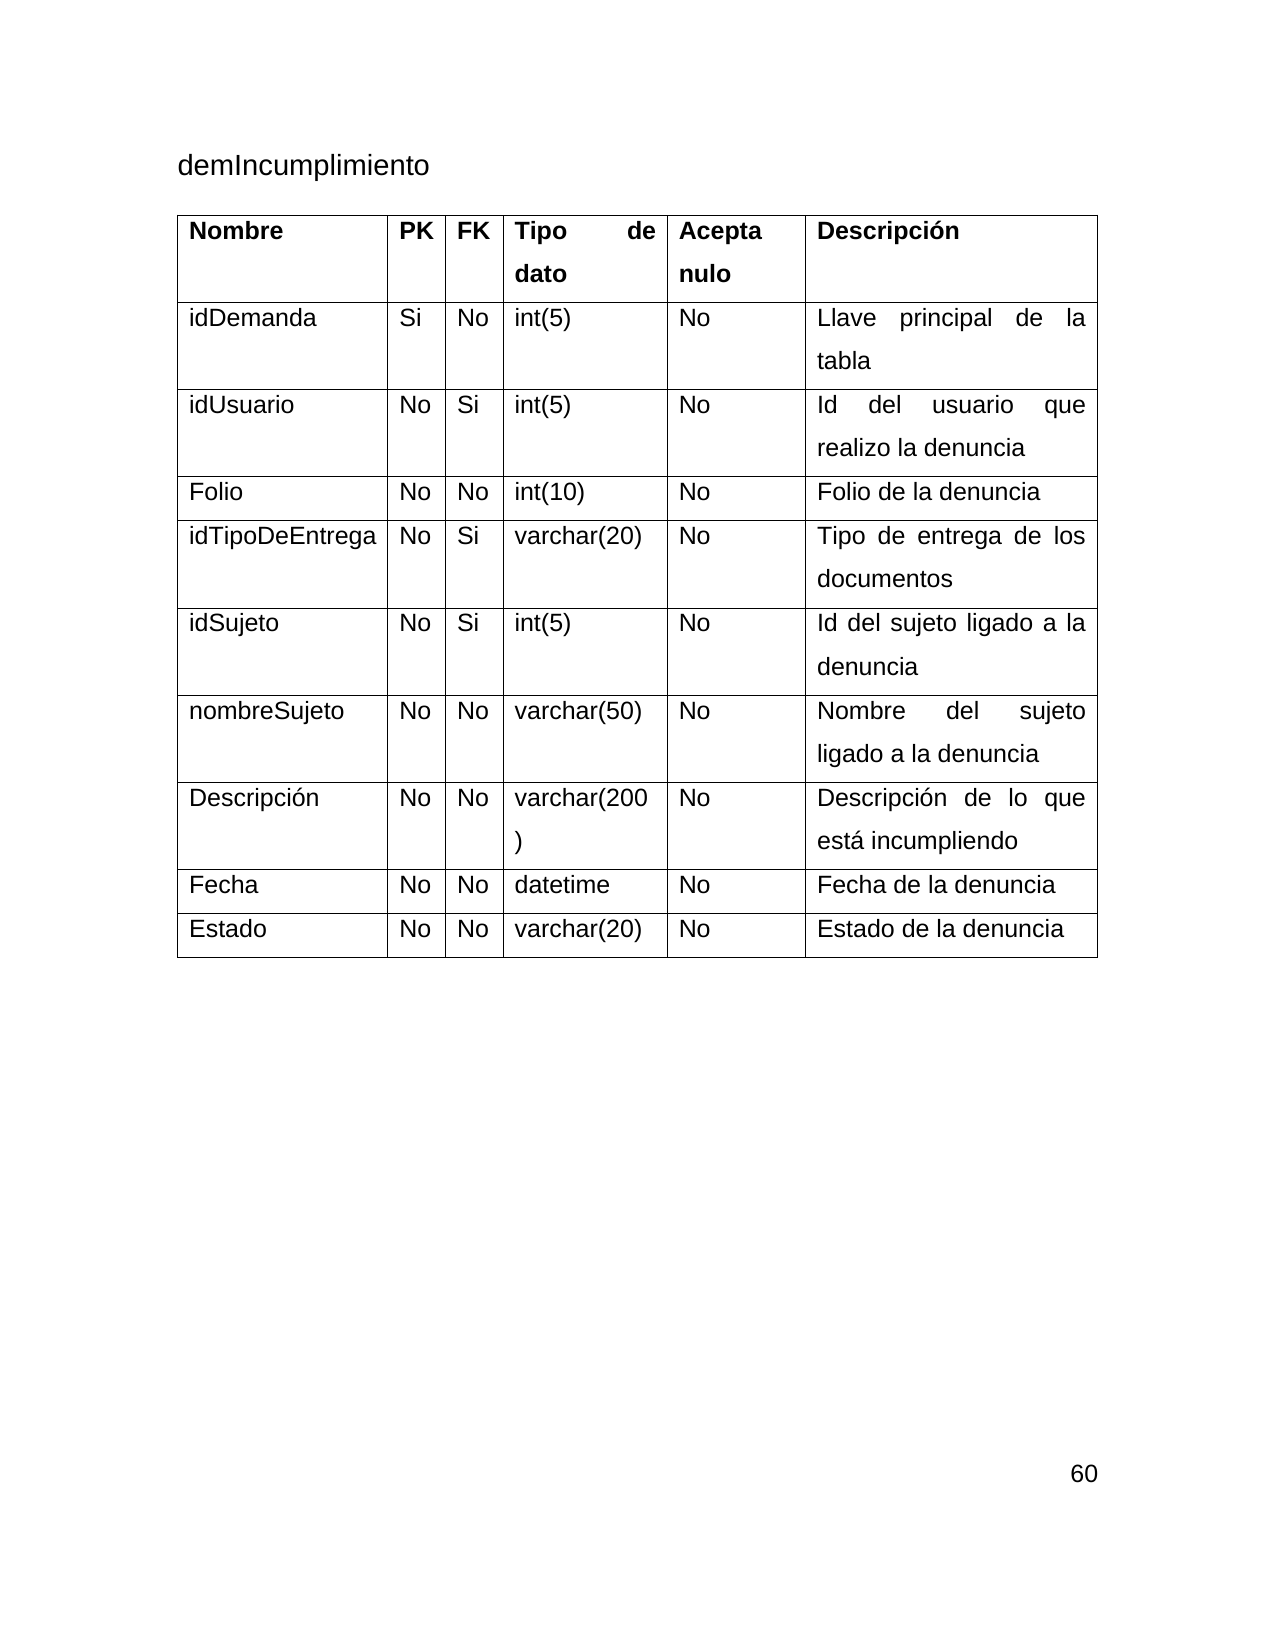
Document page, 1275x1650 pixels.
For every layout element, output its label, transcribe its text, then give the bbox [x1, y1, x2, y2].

table_cell No [446, 696, 503, 782]
table_cell No [446, 783, 503, 869]
table_cell No [668, 609, 805, 694]
table_cell Si [446, 390, 503, 476]
table_cell No [446, 870, 503, 913]
table_cell varchar(20) [504, 914, 667, 957]
table_cell Folio [178, 477, 387, 520]
table_cell Llave principal de la tabla [806, 303, 1097, 389]
table_cell No [668, 914, 805, 957]
table_cell Estado [178, 914, 387, 957]
table_cell datetime [504, 870, 667, 913]
table_cell No [388, 521, 445, 607]
table_cell No [388, 914, 445, 957]
table_cell Estado de la denuncia [806, 914, 1097, 957]
table_cell No [446, 914, 503, 957]
table_cell Si [446, 521, 503, 607]
table_cell No [668, 477, 805, 520]
table_cell int(5) [504, 390, 667, 476]
table_header Descripción [806, 216, 1097, 302]
table_cell varchar(50) [504, 696, 667, 782]
table_header Acepta nulo [668, 216, 805, 302]
table_cell Nombre del sujeto ligado a la denuncia [806, 696, 1097, 782]
table_header Nombre [178, 216, 387, 302]
table_cell int(10) [504, 477, 667, 520]
table_cell idUsuario [178, 390, 387, 476]
table_cell Fecha de la denuncia [806, 870, 1097, 913]
table_cell No [388, 477, 445, 520]
table_cell No [388, 390, 445, 476]
table_cell No [668, 390, 805, 476]
table_cell int(5) [504, 609, 667, 694]
table_cell No [388, 783, 445, 869]
table_cell idDemanda [178, 303, 387, 389]
table_header FK [446, 216, 503, 302]
table_cell No [388, 870, 445, 913]
table_cell Descripción de lo que está incumpliendo [806, 783, 1097, 869]
table_cell Folio de la denuncia [806, 477, 1097, 520]
table_cell varchar(200) [504, 783, 667, 869]
table_cell No [668, 521, 805, 607]
table_cell No [388, 696, 445, 782]
table_cell Id del sujeto ligado a la denuncia [806, 609, 1097, 694]
table_cell No [668, 696, 805, 782]
table_cell No [668, 870, 805, 913]
table_cell No [388, 609, 445, 694]
table_cell Si [388, 303, 445, 389]
table_cell idSujeto [178, 609, 387, 694]
table_cell Fecha [178, 870, 387, 913]
table_cell No [446, 303, 503, 389]
table_cell idTipoDeEntrega [178, 521, 387, 607]
table_cell Descripción [178, 783, 387, 869]
table_cell Si [446, 609, 503, 694]
table_cell int(5) [504, 303, 667, 389]
table_cell varchar(20) [504, 521, 667, 607]
table_cell nombreSujeto [178, 696, 387, 782]
table_cell Id del usuario que realizo la denuncia [806, 390, 1097, 476]
text demIncumplimiento [177, 148, 1098, 181]
table_cell No [668, 303, 805, 389]
table_cell Tipo de entrega de los documentos [806, 521, 1097, 607]
table_header Tipo de dato [504, 216, 667, 302]
table_cell No [668, 783, 805, 869]
table_cell No [446, 477, 503, 520]
table_header PK [388, 216, 445, 302]
